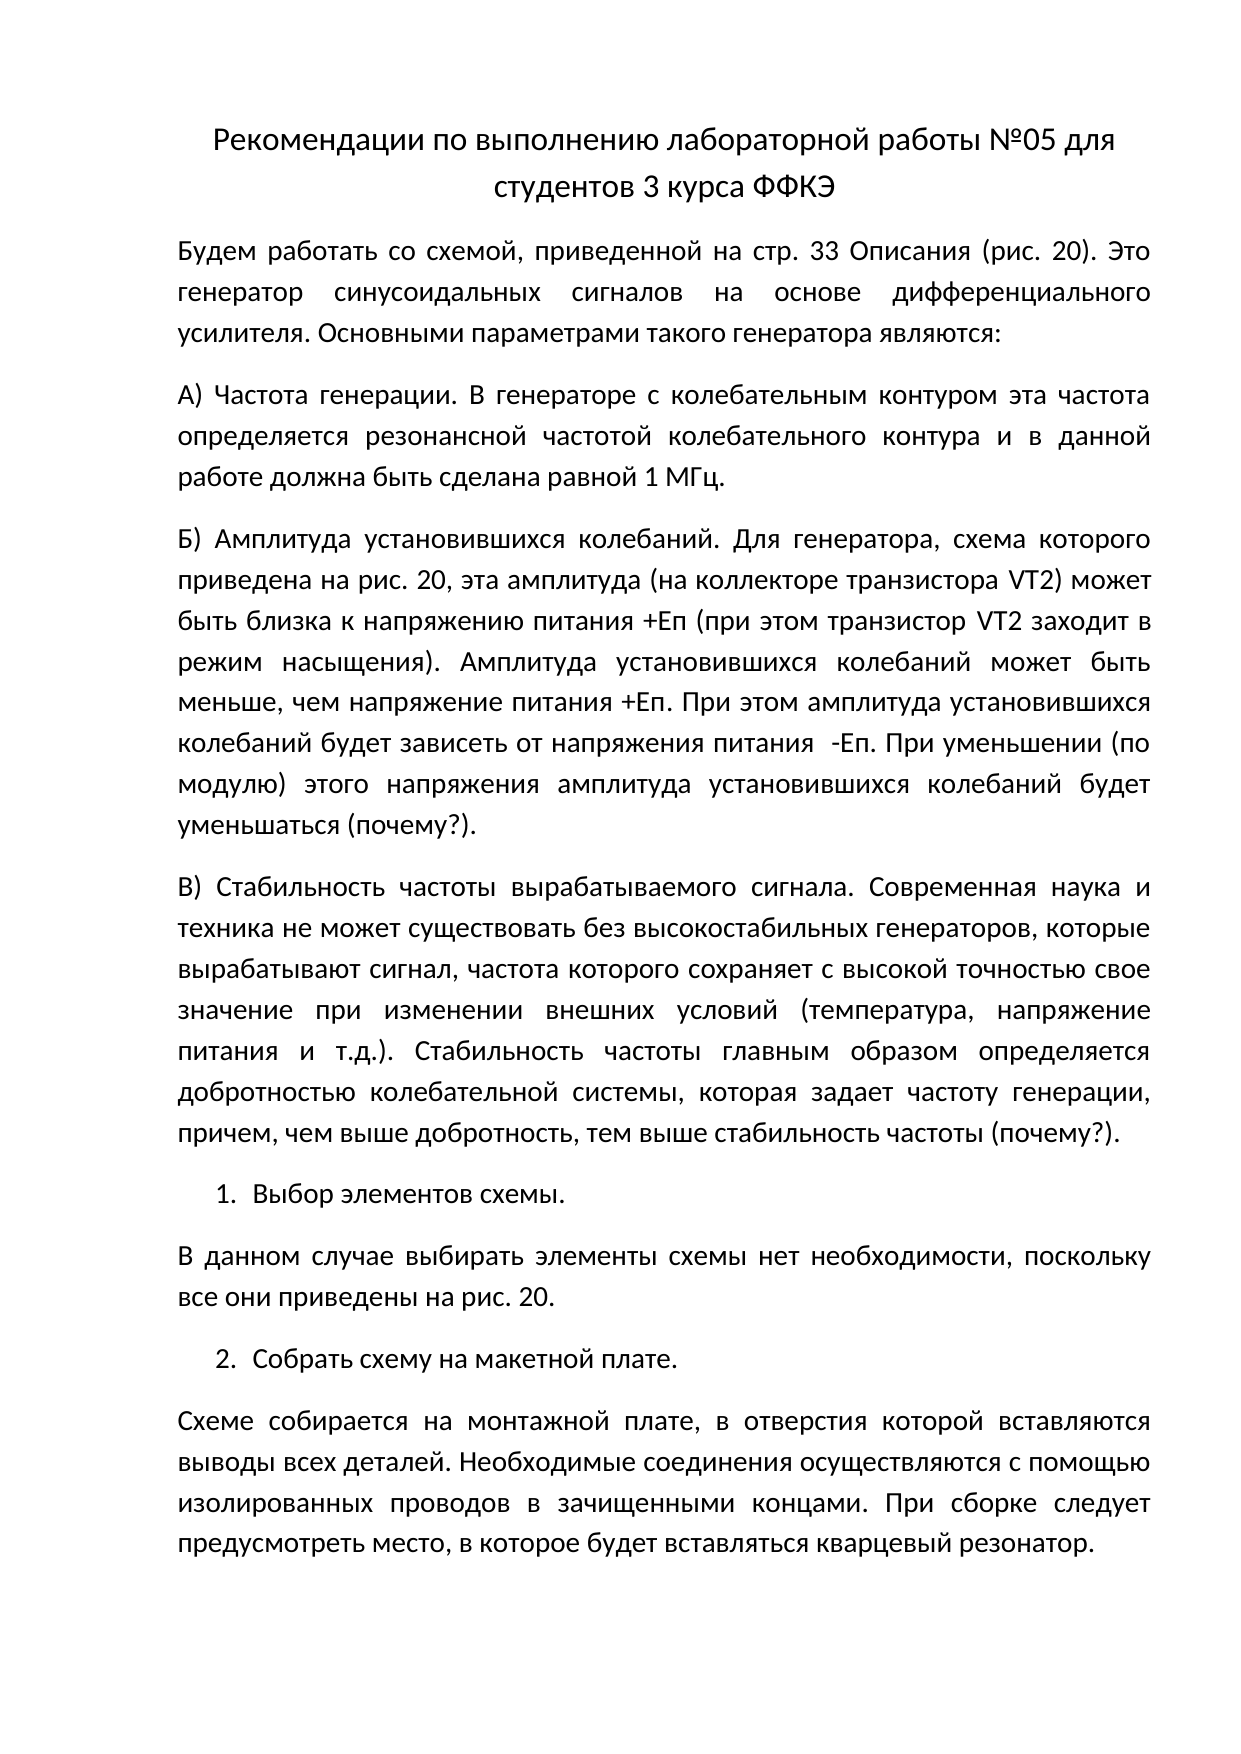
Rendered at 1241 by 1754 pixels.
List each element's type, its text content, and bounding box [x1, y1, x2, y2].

list Собрать схему на макетной плате. [215, 1340, 1152, 1376]
text А) Частота генерации. В генераторе с колебательным контуром эта частота определяется резонансной частотой колебательного контура и в данной работе должна быть сделана равной 1 МГц. [177, 376, 1152, 494]
text Схеме собирается на монтажной плате, в отверстия которой вставляются выводы всех деталей. Необходимые соединения осуществляются с помощью изолированных проводов в зачищенными концами. При сборке следует предусмотреть место, в которое будет вставляться кварцевый резонатор. [177, 1402, 1152, 1560]
text В данном случае выбирать элементы схемы нет необходимости, поскольку все они приведены на рис. 20. [177, 1237, 1152, 1314]
list Выбор элементов схемы. [215, 1176, 1152, 1211]
text Б) Амплитуда установившихся колебаний. Для генератора, схема которого приведена на рис. 20, эта амплитуда (на коллекторе транзистора VT2) может быть близка к напряжению питания +Еп (при этом транзистор VT2 заходит в режим насыщения). Амплитуда установившихся колебаний может быть меньше, чем напряжение питания +Еп. При этом амплитуда установившихся колебаний будет зависеть от напряжения питания -Еп. При уменьшении (по модулю) этого напряжения амплитуда установившихся колебаний будет уменьшаться (почему?). [177, 520, 1152, 842]
text Рекомендации по выполнению лабораторной работы №05 для студентов 3 курса ФФКЭ [177, 118, 1152, 206]
text В) Стабильность частоты вырабатываемого сигнала. Современная наука и техника не может существовать без высокостабильных генераторов, которые вырабатывают сигнал, частота которого сохраняет с высокой точностью свое значение при изменении внешних условий (температура, напряжение питания и т.д.). Стабильность частоты главным образом определяется добротностью колебательной системы, которая задает частоту генерации, причем, чем выше добротность, тем выше стабильность частоты (почему?). [177, 868, 1152, 1149]
text Будем работать со схемой, приведенной на стр. 33 Описания (рис. 20). Это генератор синусоидальных сигналов на основе дифференциального усилителя. Основными параметрами такого генератора являются: [177, 232, 1152, 350]
